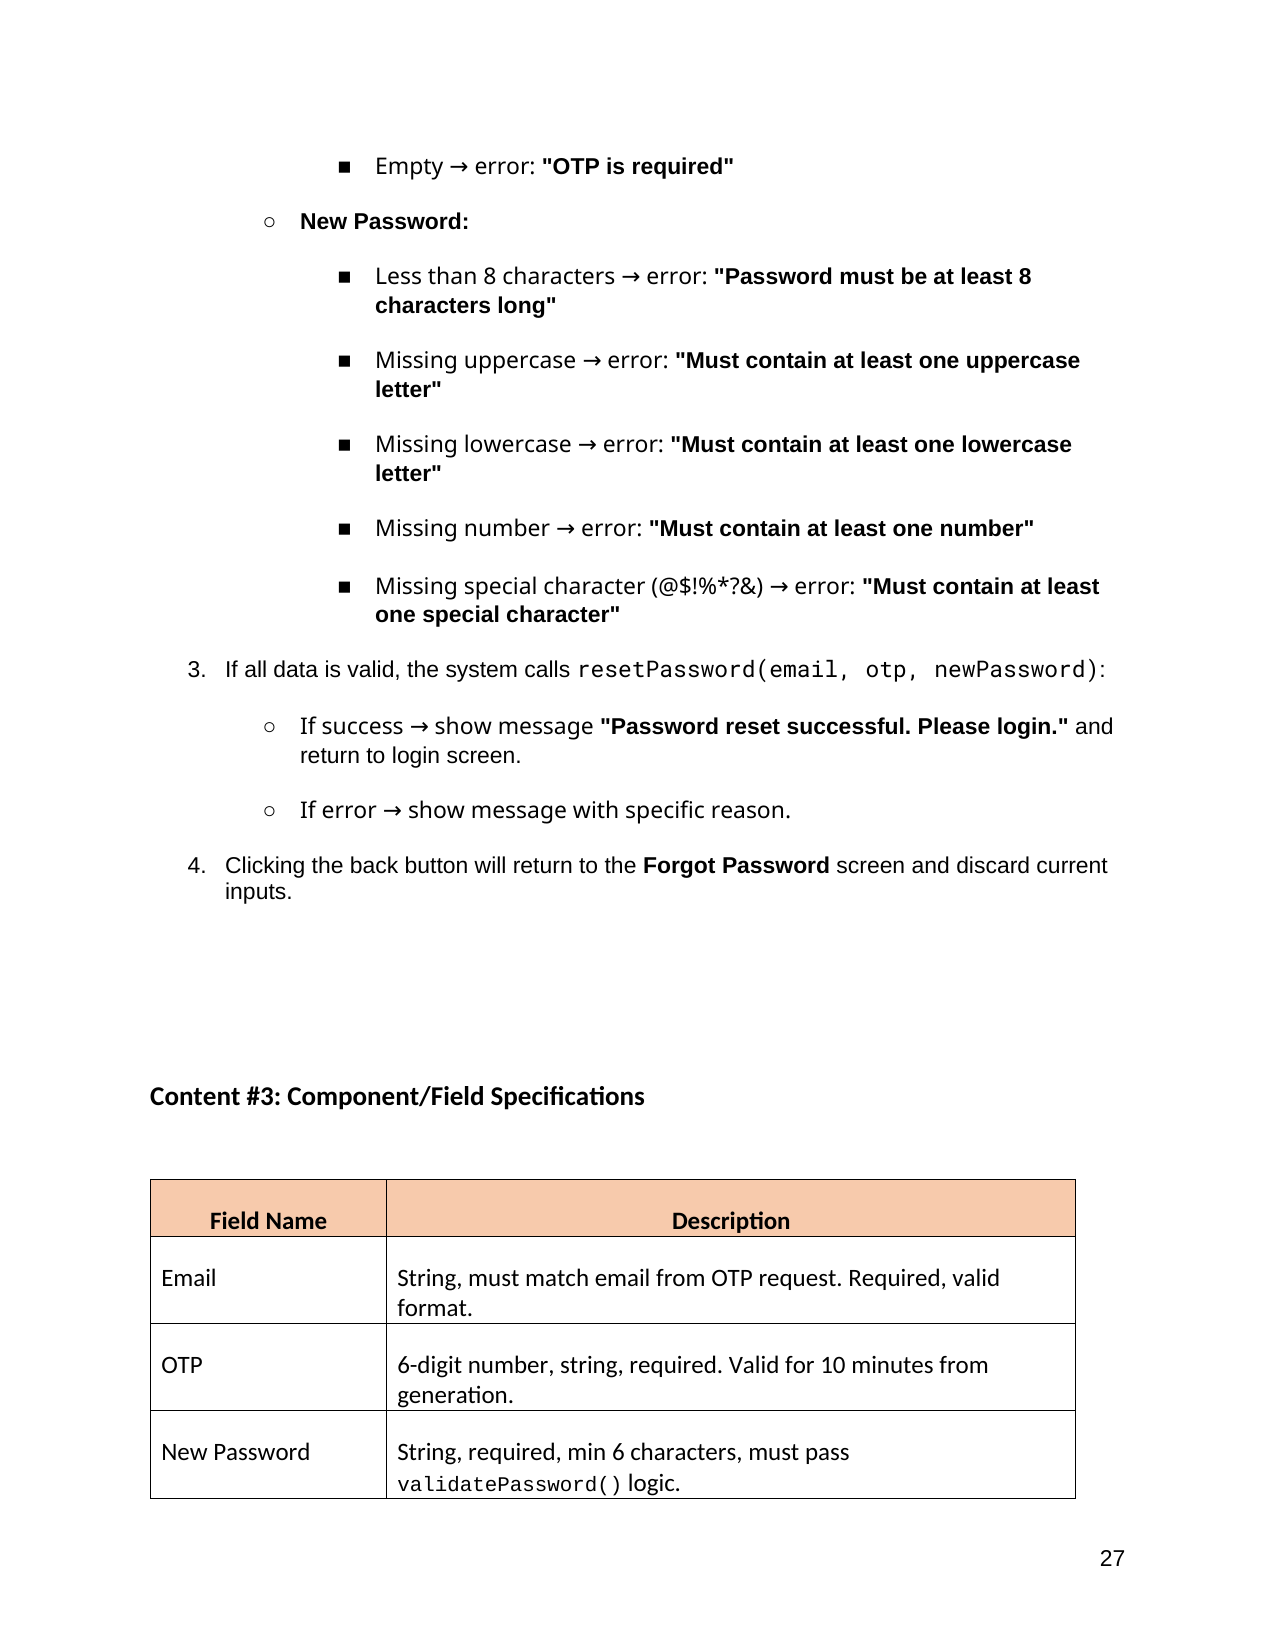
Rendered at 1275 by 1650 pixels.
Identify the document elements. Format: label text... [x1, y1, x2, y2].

list Missing special character (@$!%*?&) → error: "Must contain at least one special character" [337, 570, 1125, 654]
list Missing number → error: "Must contain at least one number" [337, 512, 1125, 570]
list Clicking the back button will return to the Forgot Password screen and discard current inputs. [187, 852, 1125, 931]
list Missing uppercase → error: "Must contain at least one uppercase letter" [337, 344, 1125, 428]
list If all data is valid, the system calls resetPassword(email, otp, newPassword): [187, 654, 1125, 710]
table_cell String, required, min 6 characters, must pass validatePassword() logic. [387, 1411, 1075, 1497]
list If error → show message with specific reason. [262, 794, 1125, 852]
table_cell String, must match email from OTP request. Required, valid format. [387, 1237, 1075, 1323]
table_cell New Password [151, 1411, 386, 1497]
table_header Description [387, 1180, 1075, 1236]
list If success → show message "Password reset successful. Please login." and return to login screen. [262, 710, 1125, 794]
table_cell 6-digit number, string, required. Valid for 10 minutes from generation. [387, 1324, 1075, 1410]
list New Password: [262, 208, 1125, 260]
list Empty → error: "OTP is required" [337, 150, 1125, 208]
table_cell Email [151, 1237, 386, 1323]
list Missing lowercase → error: "Must contain at least one lowercase letter" [337, 428, 1125, 512]
text Content #3: Component/Field Specifications [150, 1079, 1125, 1113]
list Less than 8 characters → error: "Password must be at least 8 characters long" [337, 260, 1125, 344]
table_cell OTP [151, 1324, 386, 1410]
table_header Field Name [151, 1180, 386, 1236]
